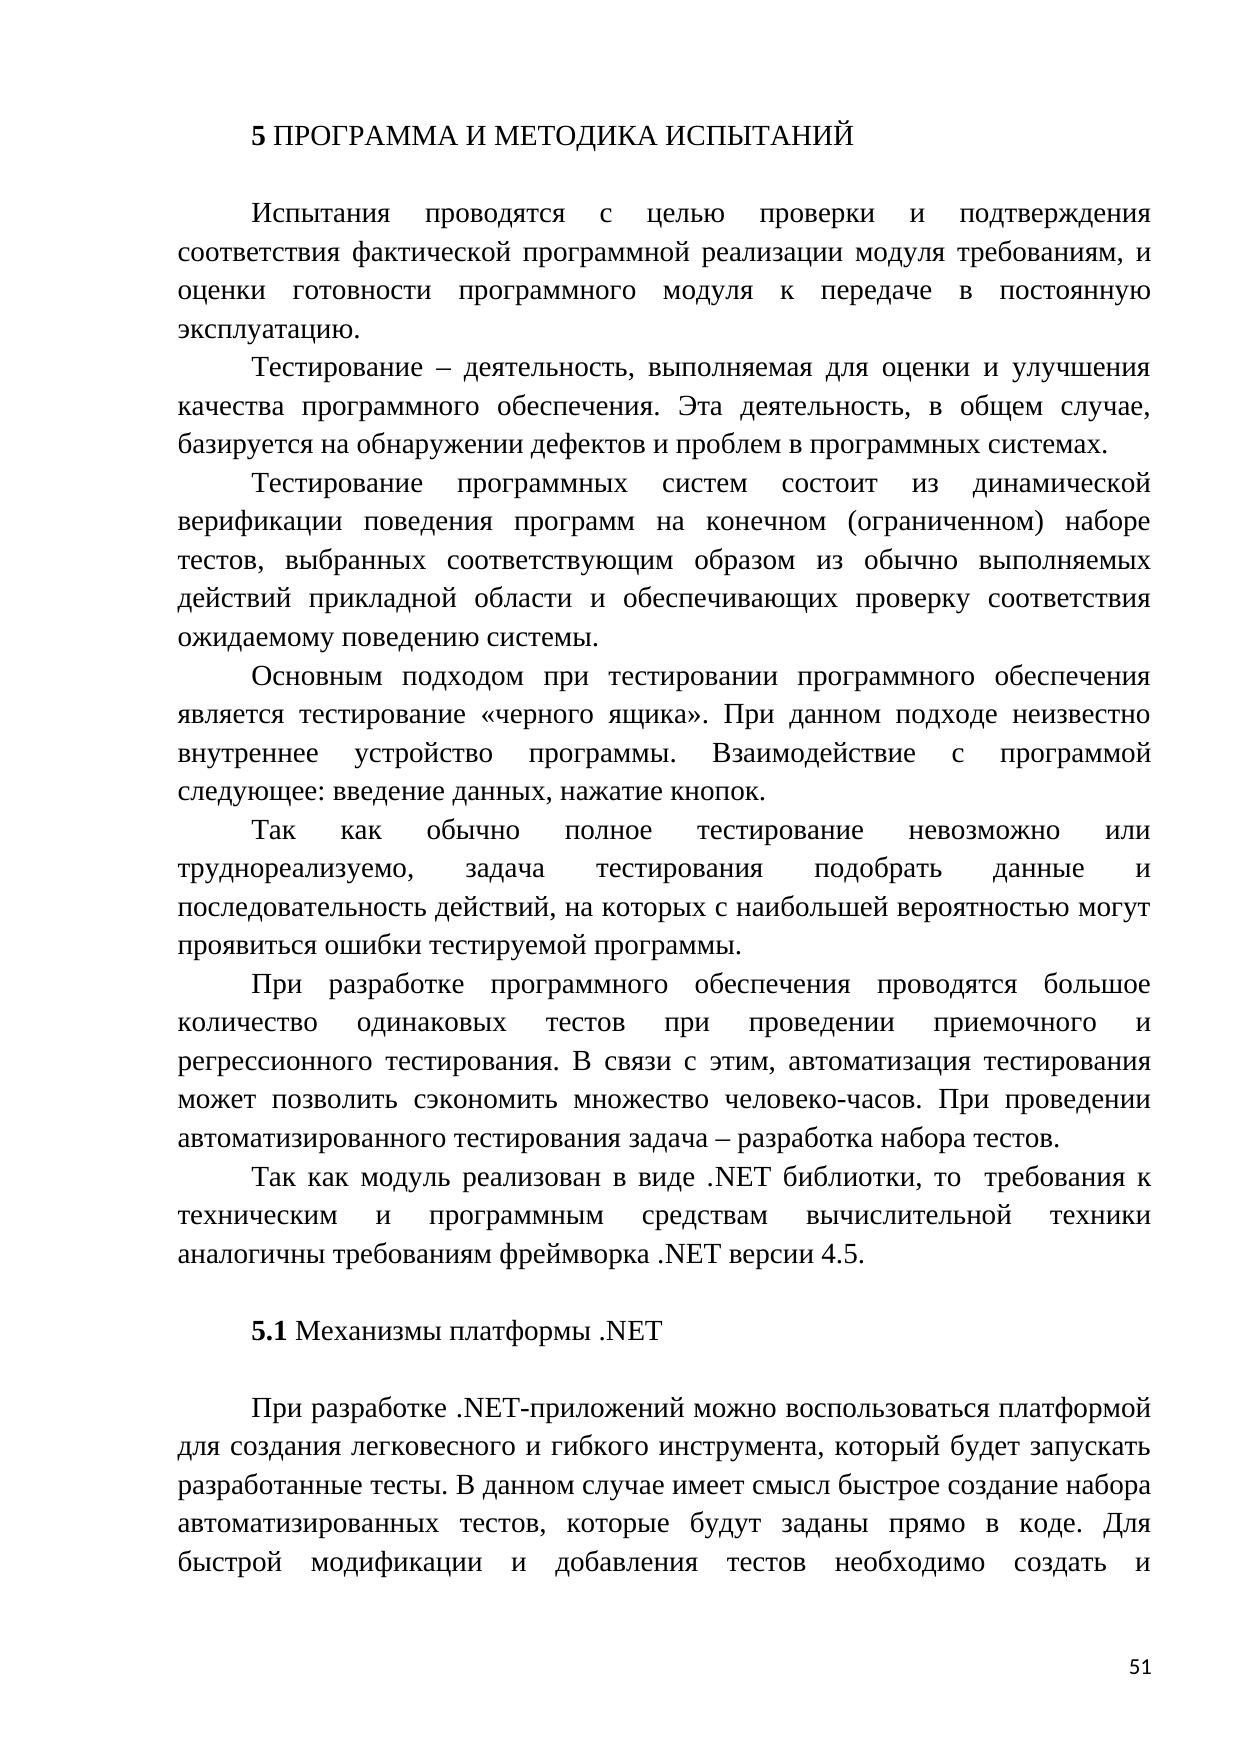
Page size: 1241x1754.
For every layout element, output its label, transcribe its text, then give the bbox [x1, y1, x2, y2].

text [177, 1390, 1152, 1578]
text Так как обычно полное тестирование невозможно или труднореализуемо, задача тестирования подобрать данные и последовательность действий, на которых с наибольшей вероятностью могут проявиться ошибки тестируемой программы. [177, 812, 1152, 961]
text Тестирование – деятельность, выполняемая для оценки и улучшения качества программного обеспечения. Эта деятельность, в общем случае, базируется на обнаружении дефектов и проблем в программных системах. [177, 349, 1152, 460]
text 5 ПРОГРАММА И МЕТОДИКА ИСПЫТАНИЙ [251, 118, 1152, 152]
text 5.1 Механизмы платформы .NET [177, 1313, 1152, 1346]
text Испытания проводятся с целью проверки и подтверждения соответствия фактической программной реализации модуля требованиям, и оценки готовности программного модуля к передаче в постоянную эксплуатацию. [177, 195, 1152, 344]
text Основным подходом при тестировании программного обеспечения является тестирование «черного ящика». При данном подходе неизвестно внутреннее устройство программы. Взаимодействие с программой следующее: введение данных, нажатие кнопок. [177, 658, 1152, 807]
text Тестирование программных систем состоит из динамической верификации поведения программ на конечном (ограниченном) наборе тестов, выбранных соответствующим образом из обычно выполняемых действий прикладной области и обеспечивающих проверку соответствия ожидаемому поведению системы. [177, 465, 1152, 653]
text При разработке программного обеспечения проводятся большое количество одинаковых тестов при проведении приемочного и регрессионного тестирования. В связи с этим, автоматизация тестирования может позволить сэкономить множество человеко-часов. При проведении автоматизированного тестирования задача – разработка набора тестов. [177, 966, 1152, 1154]
text Так как модуль реализован в виде .NET библиотки, то требования к техническим и программным средствам вычислительной техники аналогичны требованиям фреймворка .NET версии 4.5. [177, 1159, 1152, 1269]
